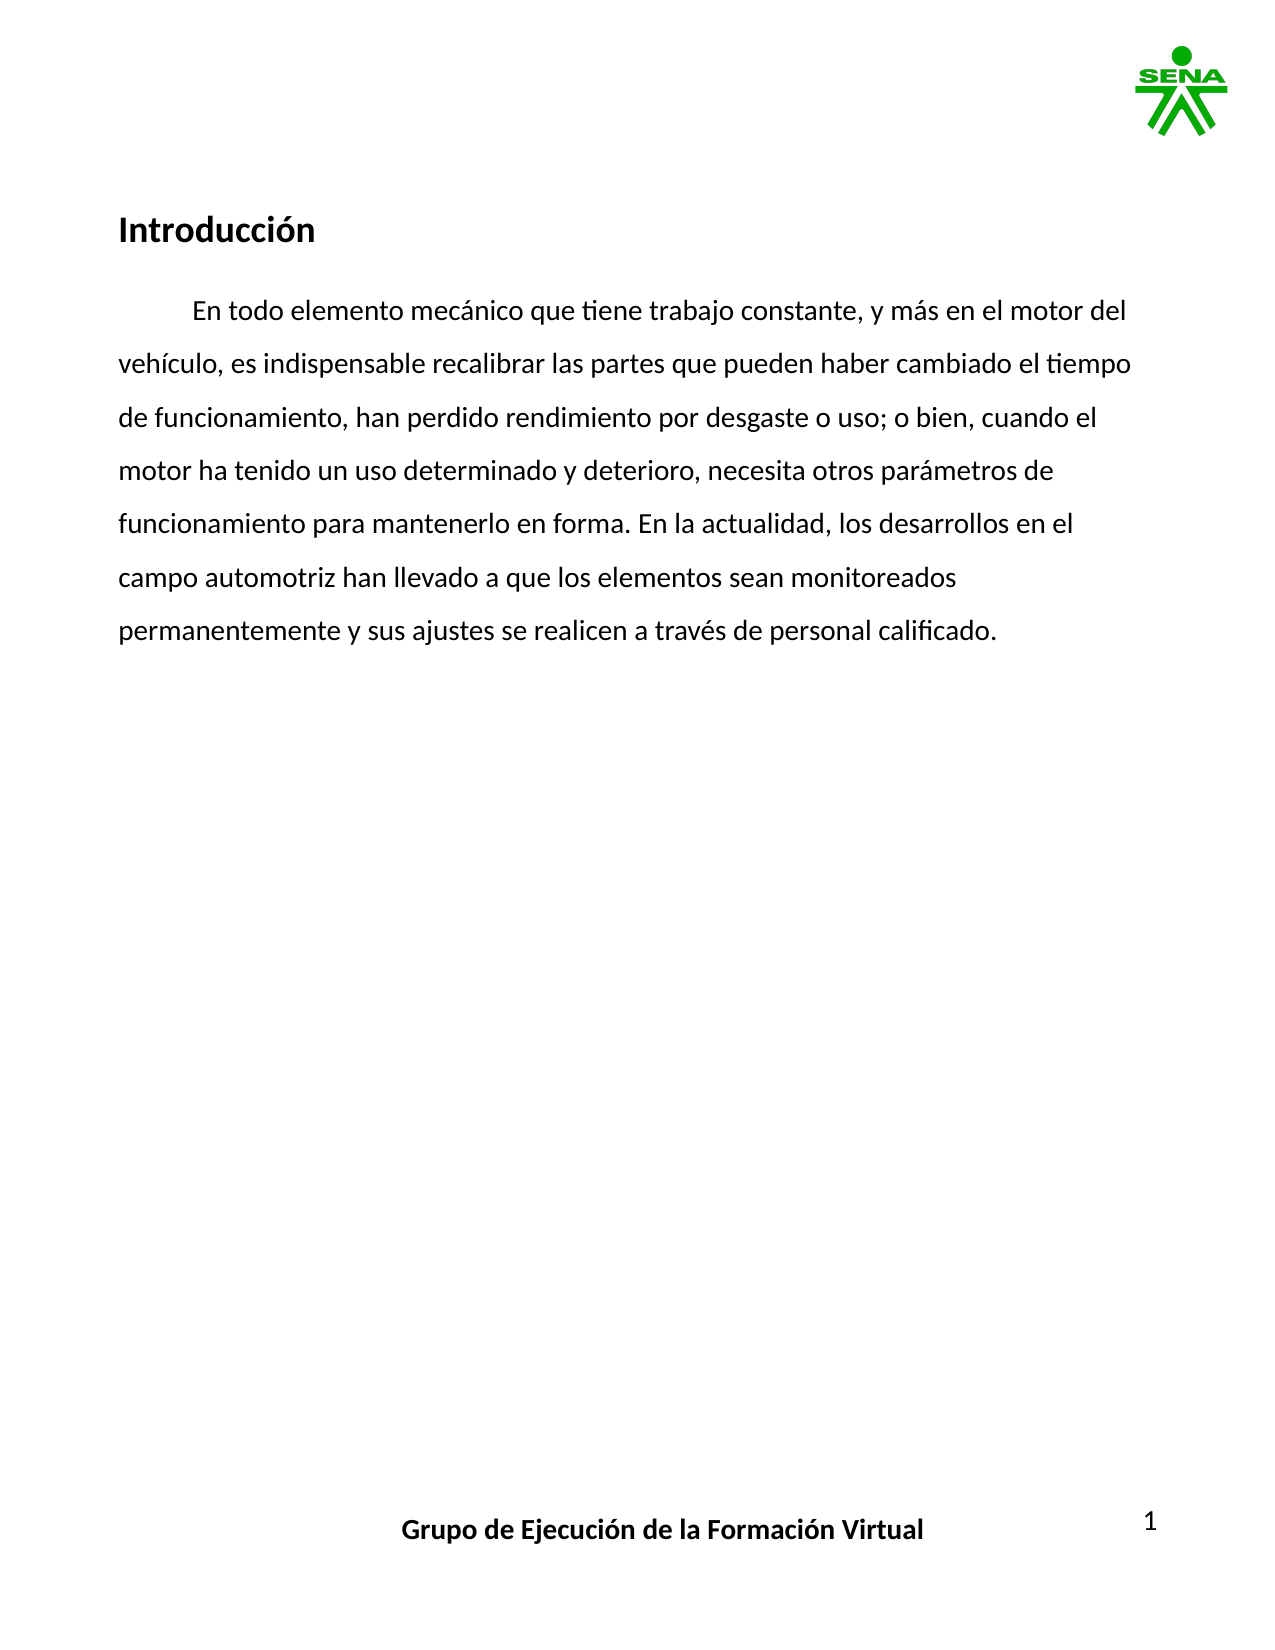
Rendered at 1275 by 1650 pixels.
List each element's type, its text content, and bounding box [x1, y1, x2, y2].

picture [1135, 46, 1228, 136]
text En todo elemento mecánico que tiene trabajo constante, y más en el motor del vehículo, es indispensable recalibrar las partes que pueden haber cambiado el tiempo de funcionamiento, han perdido rendimiento por desgaste o uso; o bien, cuando el motor ha tenido un uso determinado y deterioro, necesita otros parámetros de funcionamiento para mantenerlo en forma. En la actualidad, los desarrollos en el campo automotriz han llevado a que los elementos sean monitoreados permanentemente y sus ajustes se realicen a través de personal calificado. [118, 292, 1157, 648]
text Introducción [118, 206, 1157, 252]
